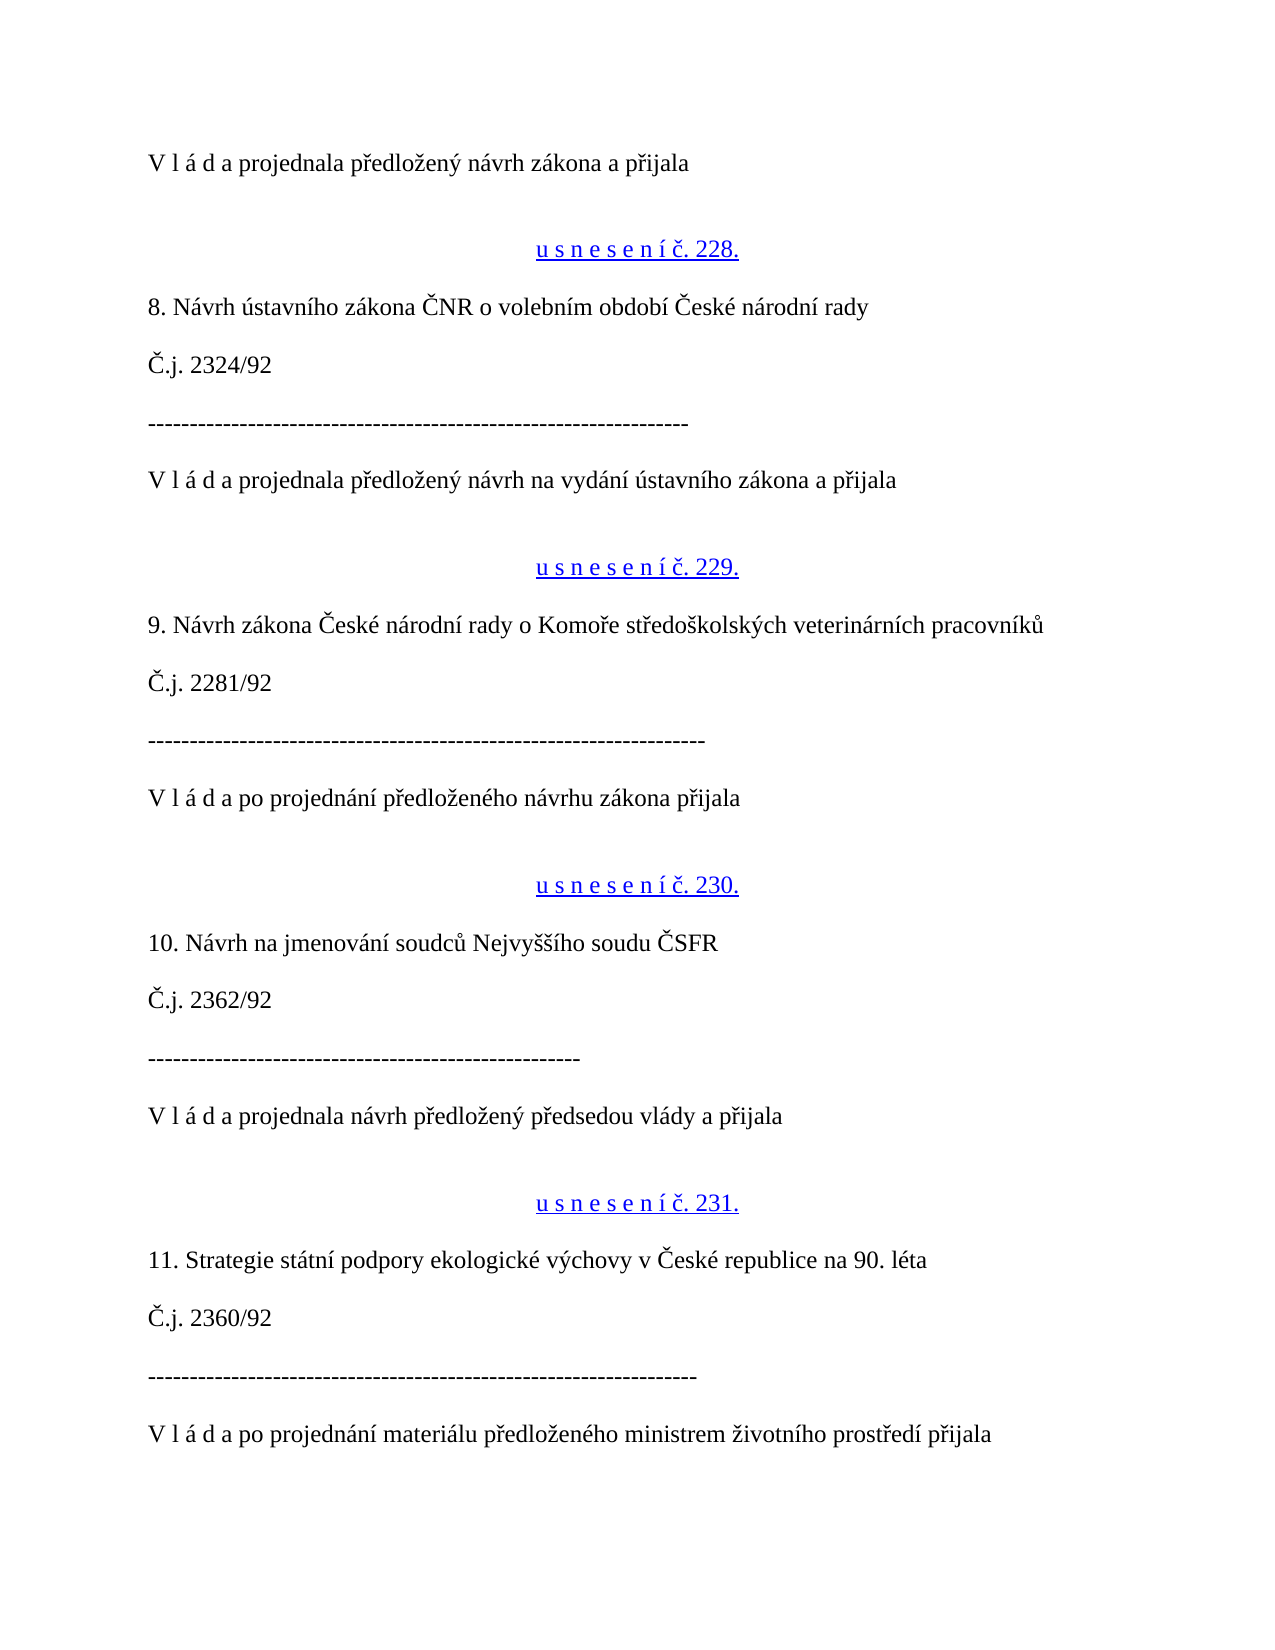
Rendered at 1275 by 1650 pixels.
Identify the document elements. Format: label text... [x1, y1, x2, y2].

text Č.j. 2281/92 [148, 668, 1127, 696]
text ------------------------------------------------------------------- [148, 726, 1127, 754]
text 11. Strategie státní podpory ekologické výchovy v České republice na 90. léta [148, 1217, 1127, 1274]
text V l á d a projednala předložený návrh na vydání ústavního zákona a přijala [148, 466, 1127, 494]
text Č.j. 2324/92 [148, 350, 1127, 378]
text Č.j. 2360/92 [148, 1303, 1127, 1332]
text Č.j. 2362/92 [148, 986, 1127, 1014]
text 9. Návrh zákona České národní rady o Komoře středoškolských veterinárních pracovníků [148, 581, 1127, 638]
text 10. Návrh na jmenování soudců Nejvyššího soudu ČSFR [148, 899, 1127, 956]
text u s n e s e n í č. 230. [148, 841, 1127, 899]
text V l á d a po projednání materiálu předloženého ministrem životního prostředí přijala [148, 1419, 1127, 1448]
text ----------------------------------------------------------------- [148, 408, 1127, 436]
text V l á d a projednala návrh předložený předsedou vlády a přijala [148, 1101, 1127, 1130]
text V l á d a projednala předložený návrh zákona a přijala [148, 148, 1127, 176]
text V l á d a po projednání předloženého návrhu zákona přijala [148, 783, 1127, 812]
text u s n e s e n í č. 228. [148, 206, 1127, 263]
text u s n e s e n í č. 231. [148, 1159, 1127, 1217]
text ------------------------------------------------------------------ [148, 1361, 1127, 1390]
text 8. Návrh ústavního zákona ČNR o volebním období České národní rady [148, 263, 1127, 321]
text ---------------------------------------------------- [148, 1043, 1127, 1072]
text u s n e s e n í č. 229. [148, 523, 1127, 581]
